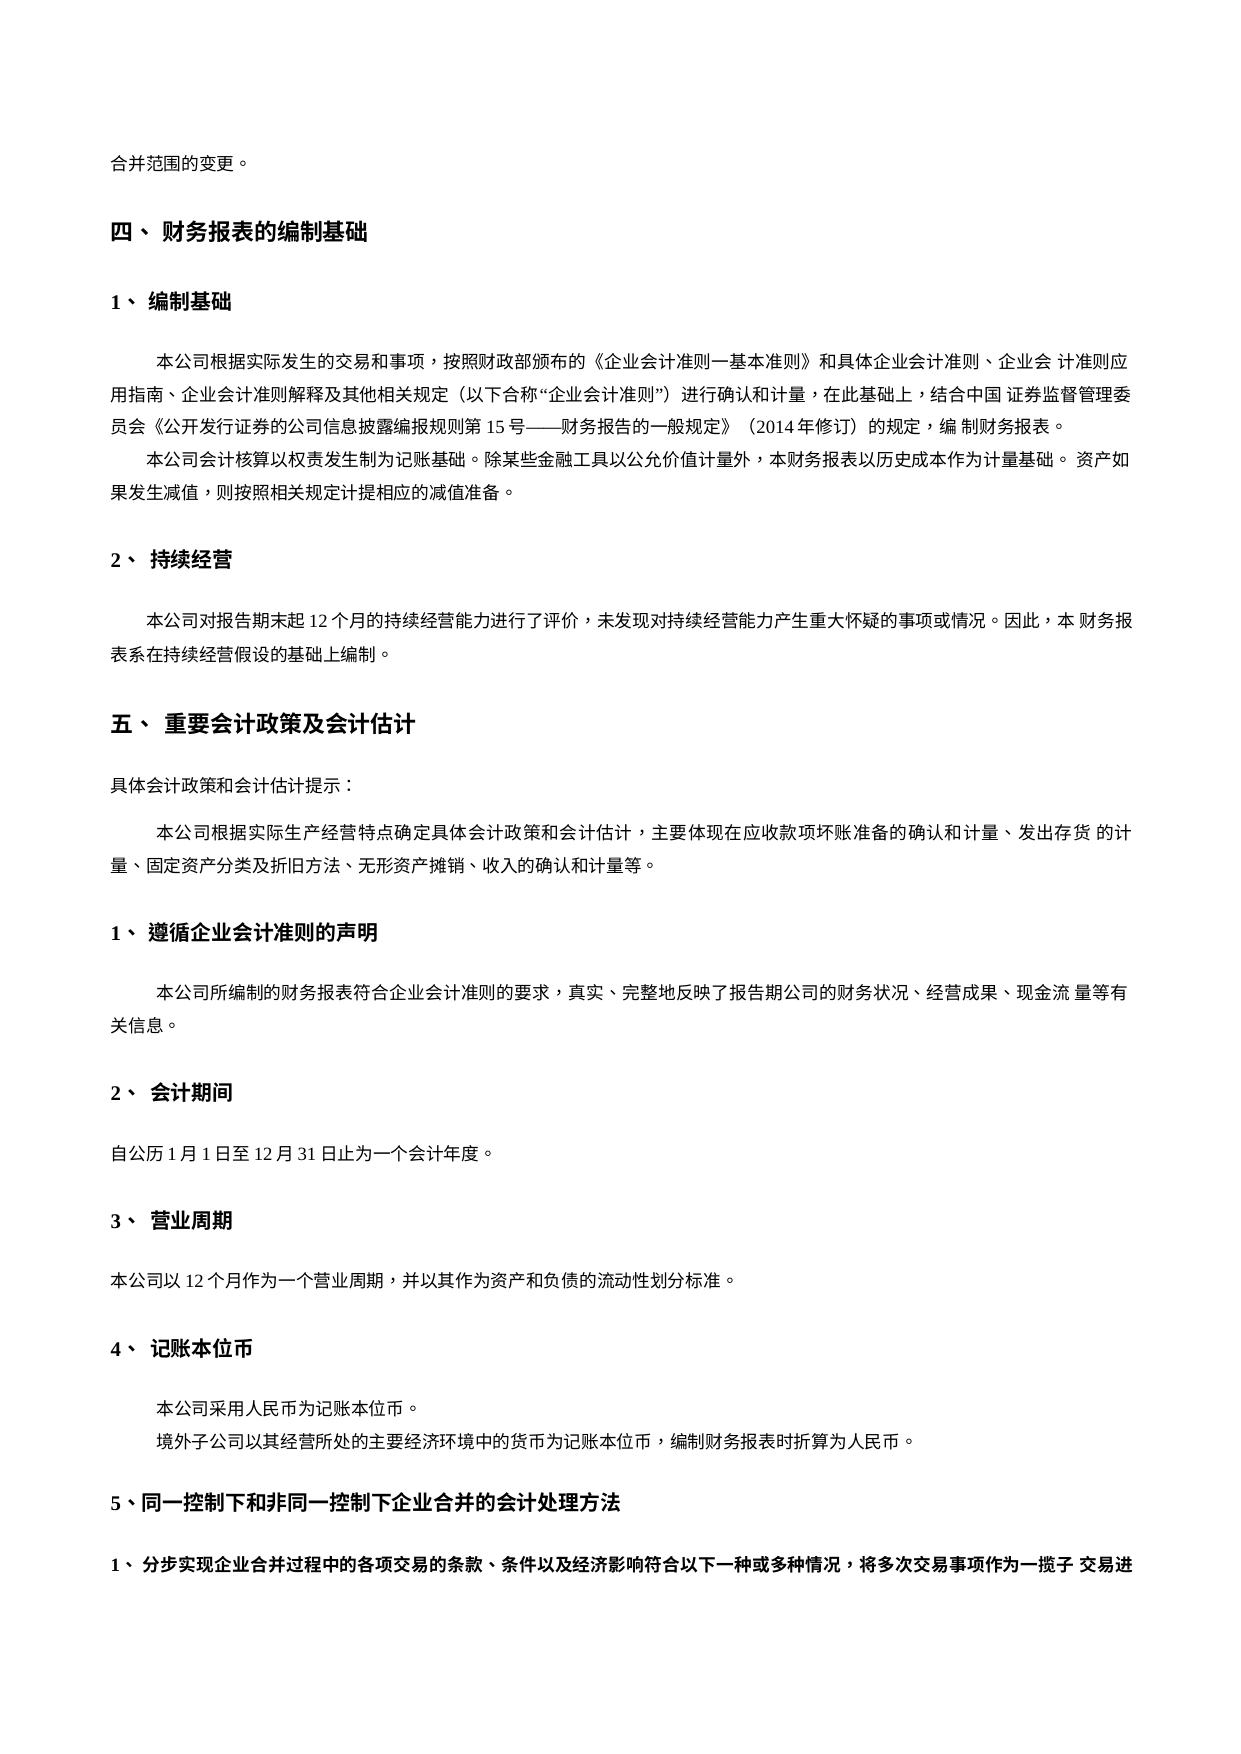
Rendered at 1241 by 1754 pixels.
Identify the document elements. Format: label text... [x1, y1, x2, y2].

subtitle 2、 持续经营 [110, 545, 1133, 574]
text 境外子公司以其经营所处的主要经济环境中的货币为记账本位币，编制财务报表时折算为人民币。 [110, 1422, 1133, 1454]
text 具体会计政策和会计估计提示： [110, 767, 1133, 799]
text 自公历1月1日至12月31日止为一个会计年度。 [110, 1134, 1133, 1167]
text 本公司对报告期末起12个月的持续经营能力进行了评价，未发现对持续经营能力产生重大怀疑的事项或情况。因此，本 财务报表系在持续经营假设的基础上编制。 [110, 601, 1133, 669]
subtitle 2、 会计期间 [110, 1078, 1133, 1107]
subtitle 5、同一控制下和非同一控制下企业合并的会计处理方法 [110, 1488, 1133, 1516]
subtitle 五、 重要会计政策及会计估计 [110, 708, 1133, 739]
text 本公司以12个月作为一个营业周期，并以其作为资产和负债的流动性划分标准。 [110, 1262, 1133, 1294]
text 合并范围的变更。 [110, 144, 1133, 177]
text 本公司会计核算以权责发生制为记账基础。除某些金融工具以公允价值计量外，本财务报表以历史成本作为计量基础。 资产如果发生减值，则按照相关规定计提相应的减值准备。 [110, 440, 1133, 506]
subtitle 1、 遵循企业会计准则的声明 [110, 918, 1133, 947]
text 本公司采用人民币为记账本位币。 [110, 1389, 1133, 1422]
text 本公司根据实际发生的交易和事项，按照财政部颁布的《企业会计准则一基本准则》和具体企业会计准则、企业会 计准则应用指南、企业会计准则解释及其他相关规定（以下合称“企业会计准则”）进行确认和计量，在此基础上，结合中国 证券监督管理委员会《公开发行证券的公司信息披露编报规则第15号——财务报告的一般规定》（2014年修订）的规定，编 制财务报表。 [110, 343, 1133, 440]
text 本公司根据实际生产经营特点确定具体会计政策和会计估计，主要体现在应收款项坏账准备的确认和计量、发出存货 的计量、固定资产分类及折旧方法、无形资产摊销、收入的确认和计量等。 [110, 814, 1133, 879]
subtitle 1、 编制基础 [110, 287, 1133, 316]
text 本公司所编制的财务报表符合企业会计准则的要求，真实、完整地反映了报告期公司的财务状况、经营成果、现金流 量等有关信息。 [110, 974, 1133, 1039]
subtitle 四、 财务报表的编制基础 [110, 216, 1133, 247]
subtitle 3、 营业周期 [110, 1206, 1133, 1234]
subtitle 4、 记账本位币 [110, 1334, 1133, 1362]
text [110, 1546, 1133, 1578]
